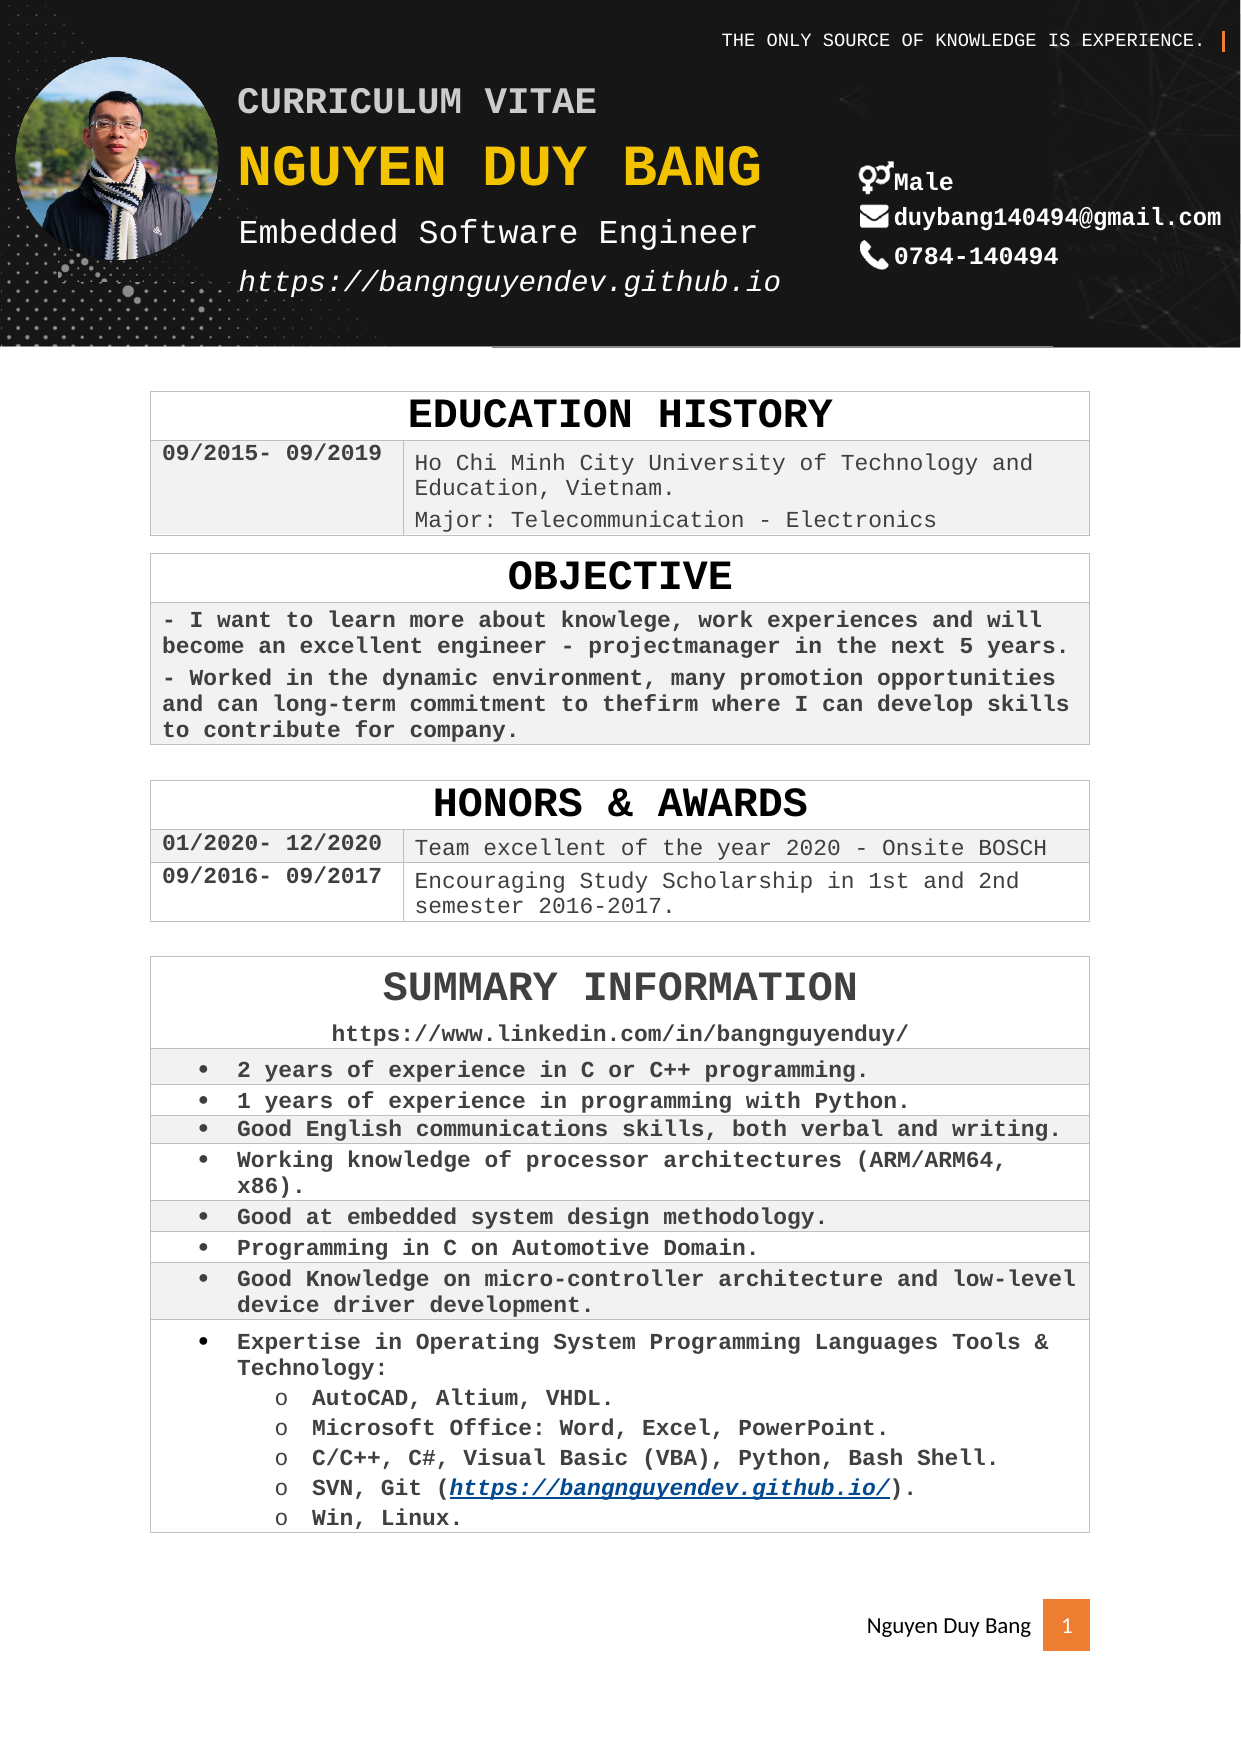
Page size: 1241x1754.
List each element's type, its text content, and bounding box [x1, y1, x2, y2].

table_cell 01/2020- 12/2020 [151, 830, 403, 862]
table_header HONORS & AWARDS [151, 781, 1089, 829]
table_header SUMMARY INFORMATION https://www.linkedin.com/in/bangnguyenduy/ [151, 957, 1089, 1048]
table_cell Good English communications skills, both verbal and writing. [151, 1116, 1089, 1143]
table_cell Encouraging Study Scholarship in 1st and 2nd semester 2016-2017. [404, 863, 1089, 921]
table_cell Good Knowledge on micro-controller architecture and low-level device driver development. [151, 1263, 1089, 1319]
table_cell 09/2015- 09/2019 [151, 441, 403, 534]
table_header EDUCATION HISTORY [151, 392, 1089, 440]
table_cell Working knowledge of processor architectures (ARM/ARM64, x86). [151, 1144, 1089, 1200]
picture [0, 0, 1241, 348]
table_cell 2 years of experience in C or C++ programming. [151, 1049, 1089, 1084]
table_cell 09/2016- 09/2017 [151, 863, 403, 921]
table_cell 1 years of experience in programming with Python. [151, 1085, 1089, 1115]
table_cell Good at embedded system design methodology. [151, 1201, 1089, 1231]
table_cell Ho Chi Minh City University of Technology and Education, Vietnam. Major: Telecommunication - Electronics [404, 441, 1089, 534]
table_cell Expertise in Operating System Programming Languages Tools & Technology: AutoCAD, Altium, VHDL. Microsoft Office: Word, Excel, PowerPoint. C/C++, C#, Visual Basic (VBA), Python, Bash Shell. SVN, Git (https://bangnguyendev.github.io/). Win, Linux. [151, 1320, 1089, 1532]
table_cell Team excellent of the year 2020 - Onsite BOSCH [404, 830, 1089, 862]
table_cell Programming in C on Automotive Domain. [151, 1232, 1089, 1262]
table_header OBJECTIVE [151, 554, 1089, 602]
table_cell - I want to learn more about knowlege, work experiences and will become an excellent engineer - projectmanager in the next 5 years. - Worked in the dynamic environment, many promotion opportunities and can long-term commitment to thefirm where I can develop skills to contribute for company. [151, 603, 1089, 744]
